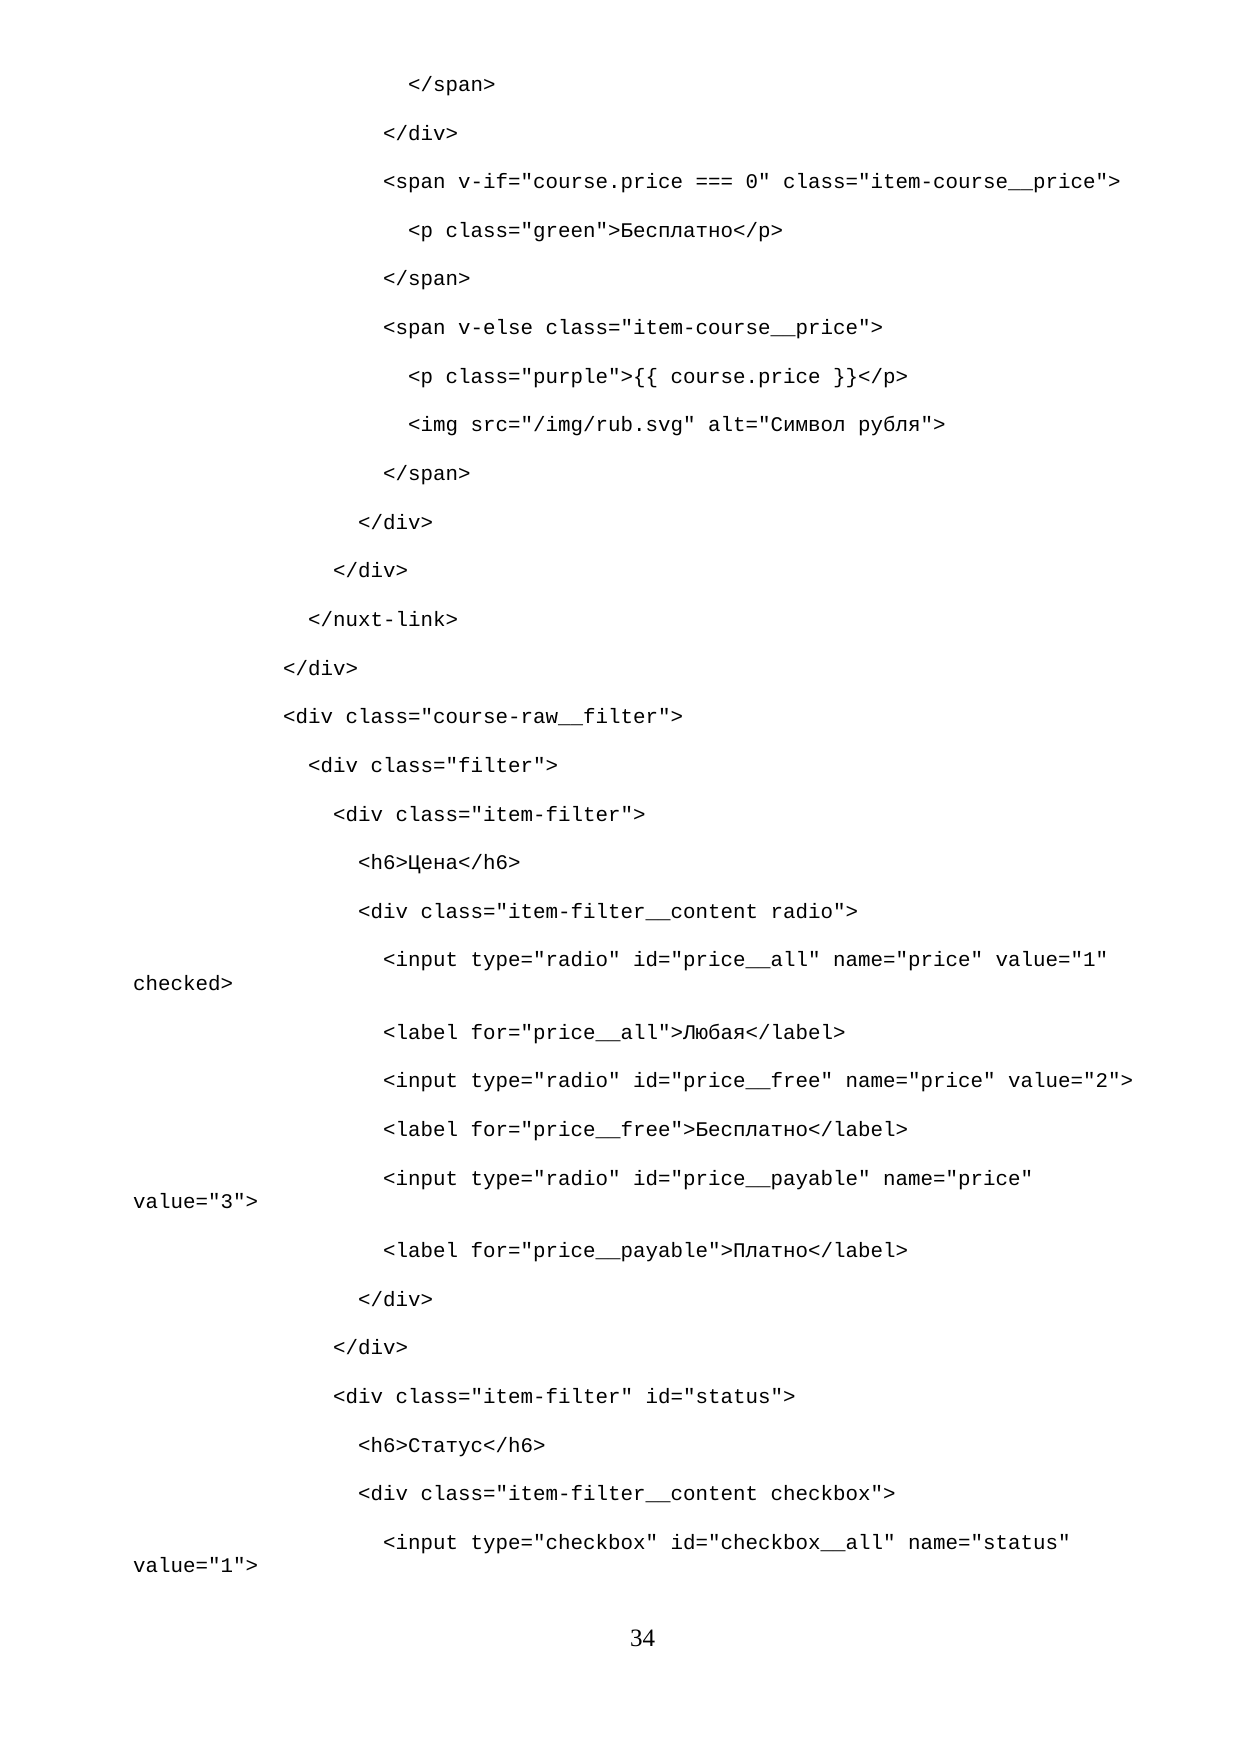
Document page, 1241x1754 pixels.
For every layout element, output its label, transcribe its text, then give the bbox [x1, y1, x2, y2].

text <span v-else class="item-course__price"> [133, 317, 1152, 341]
text <label for="price__payable">Платно</label> [133, 1240, 1152, 1264]
text </nuxt-link> [133, 609, 1152, 633]
text <label for="price__free">Бесплатно</label> [133, 1119, 1152, 1143]
text <label for="price__all">Любая</label> [133, 1022, 1152, 1045]
text </div> [133, 1289, 1152, 1312]
text <input type="radio" id="price__all" name="price" value="1" checked> [133, 949, 1152, 997]
text <h6>Статус</h6> [133, 1434, 1152, 1458]
text <div class="item-filter__content checkbox"> [133, 1483, 1152, 1507]
text <span v-if="course.price === 0" class="item-course__price"> [133, 171, 1152, 195]
text <div class="item-filter__content radio"> [133, 901, 1152, 924]
text <input type="checkbox" id="checkbox__all" name="status" value="1"> [133, 1532, 1152, 1579]
text <div class="item-filter"> [133, 803, 1152, 827]
text <input type="radio" id="price__payable" name="price" value="3"> [133, 1168, 1152, 1215]
text <img src="/img/rub.svg" alt="Символ рубля"> [133, 414, 1152, 438]
text <div class="filter"> [133, 755, 1152, 778]
text <p class="purple">{{ course.price }}</p> [133, 366, 1152, 389]
text </div> [133, 512, 1152, 535]
text </div> [133, 658, 1152, 681]
text </div> [133, 122, 1152, 146]
text <p class="green">Бесплатно</p> [133, 220, 1152, 243]
text </span> [133, 74, 1152, 97]
text </span> [133, 463, 1152, 487]
text </div> [133, 1337, 1152, 1361]
text <input type="radio" id="price__free" name="price" value="2"> [133, 1070, 1152, 1094]
text </span> [133, 268, 1152, 292]
text <div class="item-filter" id="status"> [133, 1386, 1152, 1409]
text <h6>Цена</h6> [133, 852, 1152, 876]
text <div class="course-raw__filter"> [133, 706, 1152, 730]
text </div> [133, 560, 1152, 584]
